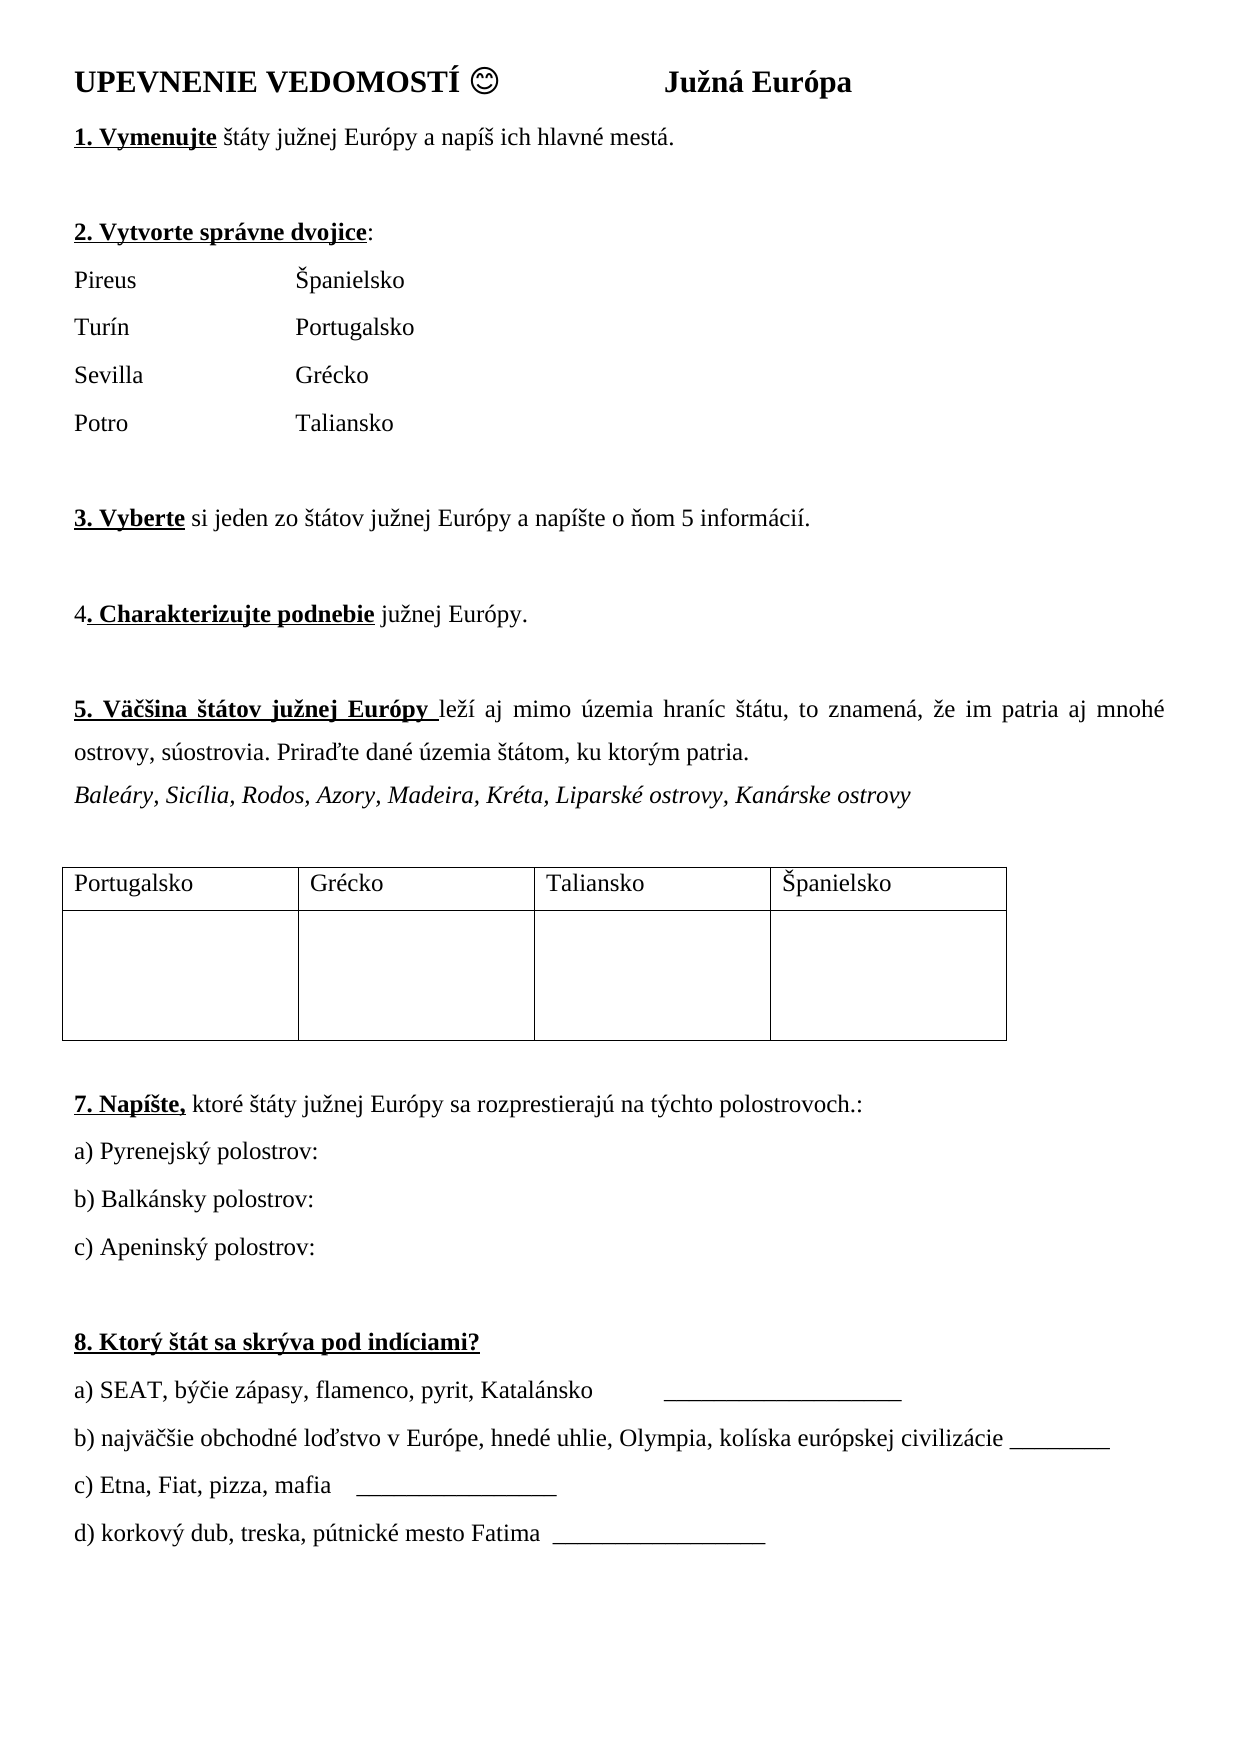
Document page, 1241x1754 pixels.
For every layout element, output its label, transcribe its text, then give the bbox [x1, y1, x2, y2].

text c) Apeninský polostrov: [74, 1232, 1167, 1261]
table_header Španielsko [771, 868, 1006, 909]
text Baleáry, Sicília, Rodos, Azory, Madeira, Kréta, Liparské ostrovy, Kanárske ostrovy [74, 780, 1167, 809]
text 3. Vyberte si jeden zo štátov južnej Európy a napíšte o ňom 5 informácií. [74, 503, 1167, 532]
text a) SEAT, býčie zápasy, flamenco, pyrit, Katalánsko ___________________ [74, 1375, 1167, 1404]
text 5. Väčšina štátov južnej Európy leží aj mimo územia hraníc štátu, to znamená, že im patria aj mnohé ostrovy, súostrovia. Priraďte dané územia štátom, ku ktorým patria. [74, 694, 1167, 766]
text 8. Ktorý štát sa skrýva pod indíciami? [74, 1327, 1167, 1356]
text Turín Portugalsko [74, 312, 1167, 341]
text 7. Napíšte, ktoré štáty južnej Európy sa rozprestierajú na týchto polostrovoch.: [74, 1089, 1167, 1117]
text 1. Vymenujte štáty južnej Európy a napíš ich hlavné mestá. [74, 122, 1167, 150]
text Pireus Španielsko [74, 265, 1167, 293]
table_cell [535, 911, 770, 1040]
table_cell [63, 911, 298, 1040]
text Sevilla Grécko [74, 360, 1167, 389]
text a) Pyrenejský polostrov: [74, 1136, 1167, 1165]
text c) Etna, Fiat, pizza, mafia ________________ [74, 1470, 1167, 1499]
text Potro Taliansko [74, 408, 1167, 437]
text d) korkový dub, treska, pútnické mesto Fatima _________________ [74, 1518, 1167, 1547]
table_header Grécko [299, 868, 534, 909]
table_header Taliansko [535, 868, 770, 909]
table_cell [299, 911, 534, 1040]
text 4. Charakterizujte podnebie južnej Európy. [74, 599, 1167, 627]
text 2. Vytvorte správne dvojice: [74, 217, 1167, 246]
text b) Balkánsky polostrov: [74, 1184, 1167, 1213]
text UPEVNENIE VEDOMOSTÍ 😊 Južná Európa [74, 59, 1167, 102]
table_header Portugalsko [63, 868, 298, 909]
table_cell [771, 911, 1006, 1040]
text b) najväčšie obchodné loďstvo v Európe, hnedé uhlie, Olympia, kolíska európskej civilizácie ________ [74, 1423, 1167, 1451]
